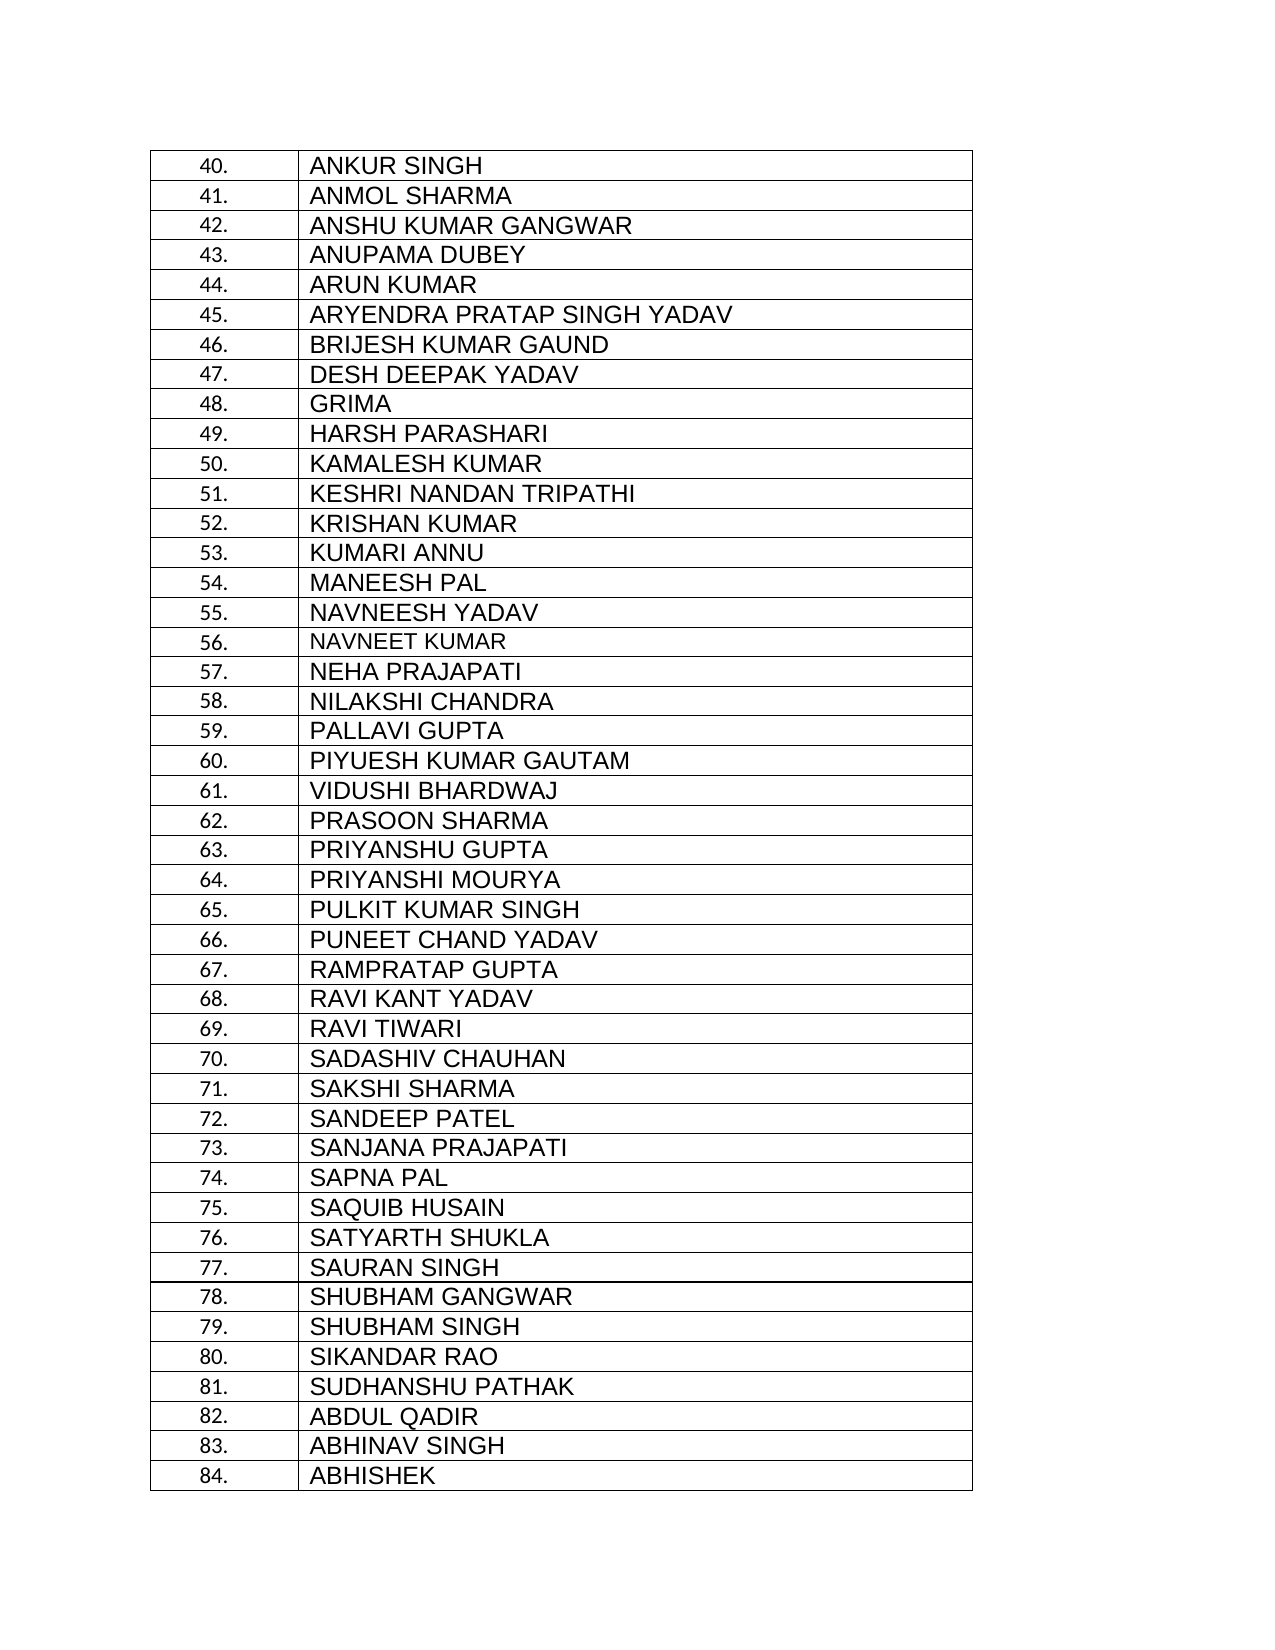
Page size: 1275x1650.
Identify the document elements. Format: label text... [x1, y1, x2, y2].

table_cell [151, 776, 298, 805]
table_cell [151, 836, 298, 864]
table_cell [151, 270, 298, 299]
table_cell NILAKSHI CHANDRA [299, 687, 972, 715]
table_cell [151, 300, 298, 329]
table_cell [151, 479, 298, 507]
table_cell ARUN KUMAR [299, 270, 972, 299]
table_cell [151, 360, 298, 388]
table_cell [151, 716, 298, 745]
table_cell [151, 1342, 298, 1371]
table_cell [151, 1402, 298, 1430]
table_cell [151, 509, 298, 537]
table_cell PRIYANSHU GUPTA [299, 836, 972, 864]
table_cell SATYARTH SHUKLA [299, 1223, 972, 1252]
table_cell [151, 1283, 298, 1311]
table_cell SAKSHI SHARMA [299, 1074, 972, 1103]
table_cell PUNEET CHAND YADAV [299, 925, 972, 954]
table_cell KRISHAN KUMAR [299, 509, 972, 537]
table_cell [151, 657, 298, 686]
table_cell ABHINAV SINGH [299, 1431, 972, 1460]
table_cell [151, 598, 298, 627]
table_cell ANKUR SINGH [299, 151, 972, 180]
table_cell KUMARI ANNU [299, 538, 972, 567]
table_cell GRIMA [299, 389, 972, 418]
table_cell RAMPRATAP GUPTA [299, 955, 972, 983]
table_cell [151, 746, 298, 775]
table_cell [151, 865, 298, 894]
table_cell [151, 1312, 298, 1341]
table_cell SANDEEP PATEL [299, 1104, 972, 1132]
table_cell PULKIT KUMAR SINGH [299, 895, 972, 924]
table_cell [151, 1253, 298, 1281]
table_cell SADASHIV CHAUHAN [299, 1044, 972, 1073]
table_cell [151, 240, 298, 269]
table_cell SHUBHAM SINGH [299, 1312, 972, 1341]
table_cell [151, 687, 298, 715]
table_cell MANEESH PAL [299, 568, 972, 597]
table_cell SAURAN SINGH [299, 1253, 972, 1281]
table_cell SAQUIB HUSAIN [299, 1193, 972, 1222]
table_cell [151, 925, 298, 954]
table_cell [151, 389, 298, 418]
table_cell [151, 538, 298, 567]
table_cell NAVNEESH YADAV [299, 598, 972, 627]
table_cell [151, 955, 298, 983]
table_cell NEHA PRAJAPATI [299, 657, 972, 686]
table_cell [151, 1074, 298, 1103]
table_cell [151, 1044, 298, 1073]
table_cell VIDUSHI BHARDWAJ [299, 776, 972, 805]
table_cell [151, 449, 298, 478]
table_cell [151, 419, 298, 448]
table_cell RAVI TIWARI [299, 1014, 972, 1043]
table_cell [151, 1193, 298, 1222]
table_cell [151, 1223, 298, 1252]
table_cell [151, 211, 298, 239]
table_cell [151, 1372, 298, 1401]
table_cell BRIJESH KUMAR GAUND [299, 330, 972, 358]
table_cell SUDHANSHU PATHAK [299, 1372, 972, 1401]
table_cell ANUPAMA DUBEY [299, 240, 972, 269]
table_cell PRASOON SHARMA [299, 806, 972, 834]
table_cell KESHRI NANDAN TRIPATHI [299, 479, 972, 507]
table_cell NAVNEET KUMAR [299, 628, 972, 656]
table_cell [151, 1461, 298, 1490]
table_cell ABHISHEK [299, 1461, 972, 1490]
table_cell PALLAVI GUPTA [299, 716, 972, 745]
table_cell [151, 330, 298, 358]
table_cell [151, 1431, 298, 1460]
table_cell [151, 985, 298, 1013]
table_cell [151, 1134, 298, 1162]
table_cell [151, 568, 298, 597]
table_cell ABDUL QADIR [299, 1402, 972, 1430]
table_cell KAMALESH KUMAR [299, 449, 972, 478]
table_cell RAVI KANT YADAV [299, 985, 972, 1013]
table_cell SIKANDAR RAO [299, 1342, 972, 1371]
table_cell DESH DEEPAK YADAV [299, 360, 972, 388]
table_cell [151, 628, 298, 656]
table_cell ARYENDRA PRATAP SINGH YADAV [299, 300, 972, 329]
table_cell [151, 181, 298, 209]
table_cell [151, 151, 298, 180]
table_cell [151, 1163, 298, 1192]
table_cell PRIYANSHI MOURYA [299, 865, 972, 894]
table_cell SHUBHAM GANGWAR [299, 1283, 972, 1311]
table_cell [151, 1104, 298, 1132]
table_cell SAPNA PAL [299, 1163, 972, 1192]
table_cell ANMOL SHARMA [299, 181, 972, 209]
table_cell ANSHU KUMAR GANGWAR [299, 211, 972, 239]
table_cell PIYUESH KUMAR GAUTAM [299, 746, 972, 775]
table_cell [151, 895, 298, 924]
table_cell [151, 806, 298, 834]
table_cell [151, 1014, 298, 1043]
table_cell SANJANA PRAJAPATI [299, 1134, 972, 1162]
table_cell HARSH PARASHARI [299, 419, 972, 448]
